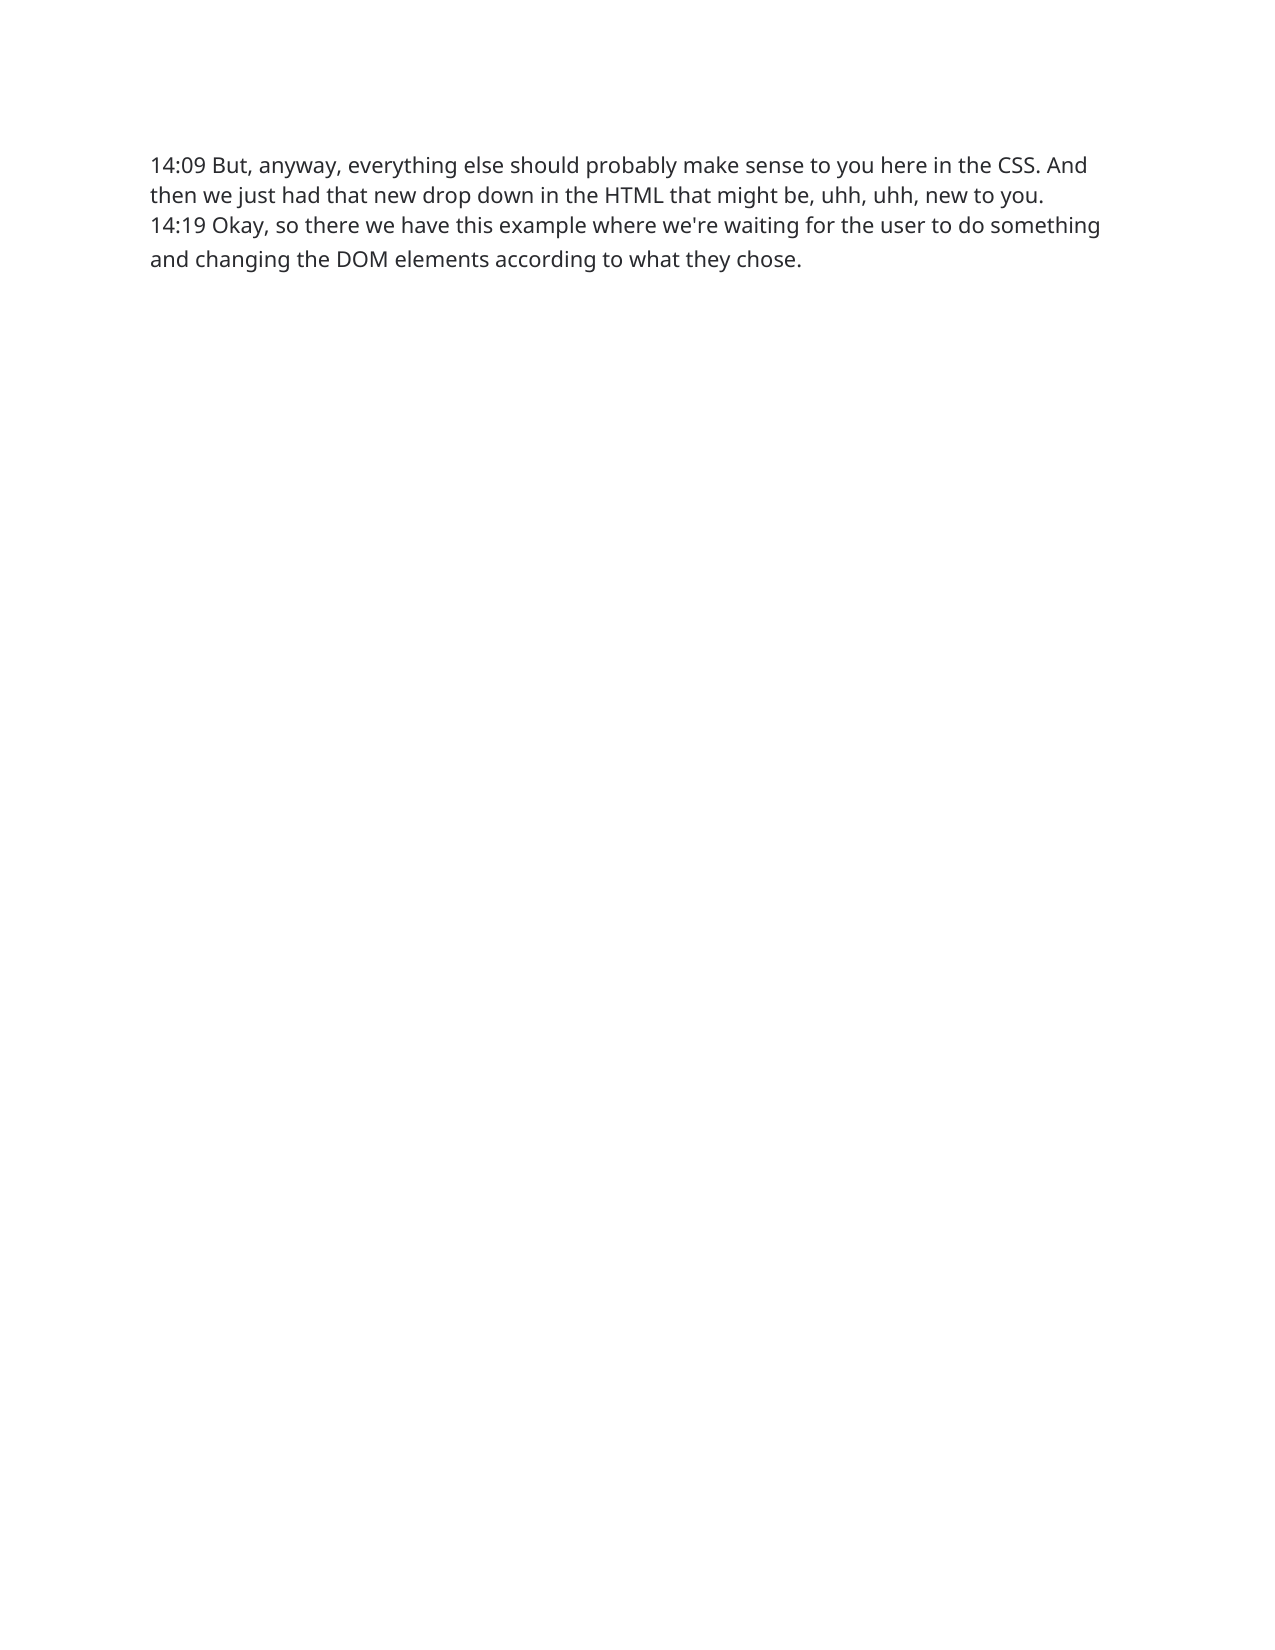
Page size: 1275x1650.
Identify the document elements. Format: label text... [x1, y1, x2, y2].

text 14:19 Okay, so there we have this example where we're waiting for the user to do something and changing the DOM elements according to what they chose. [150, 209, 1125, 273]
